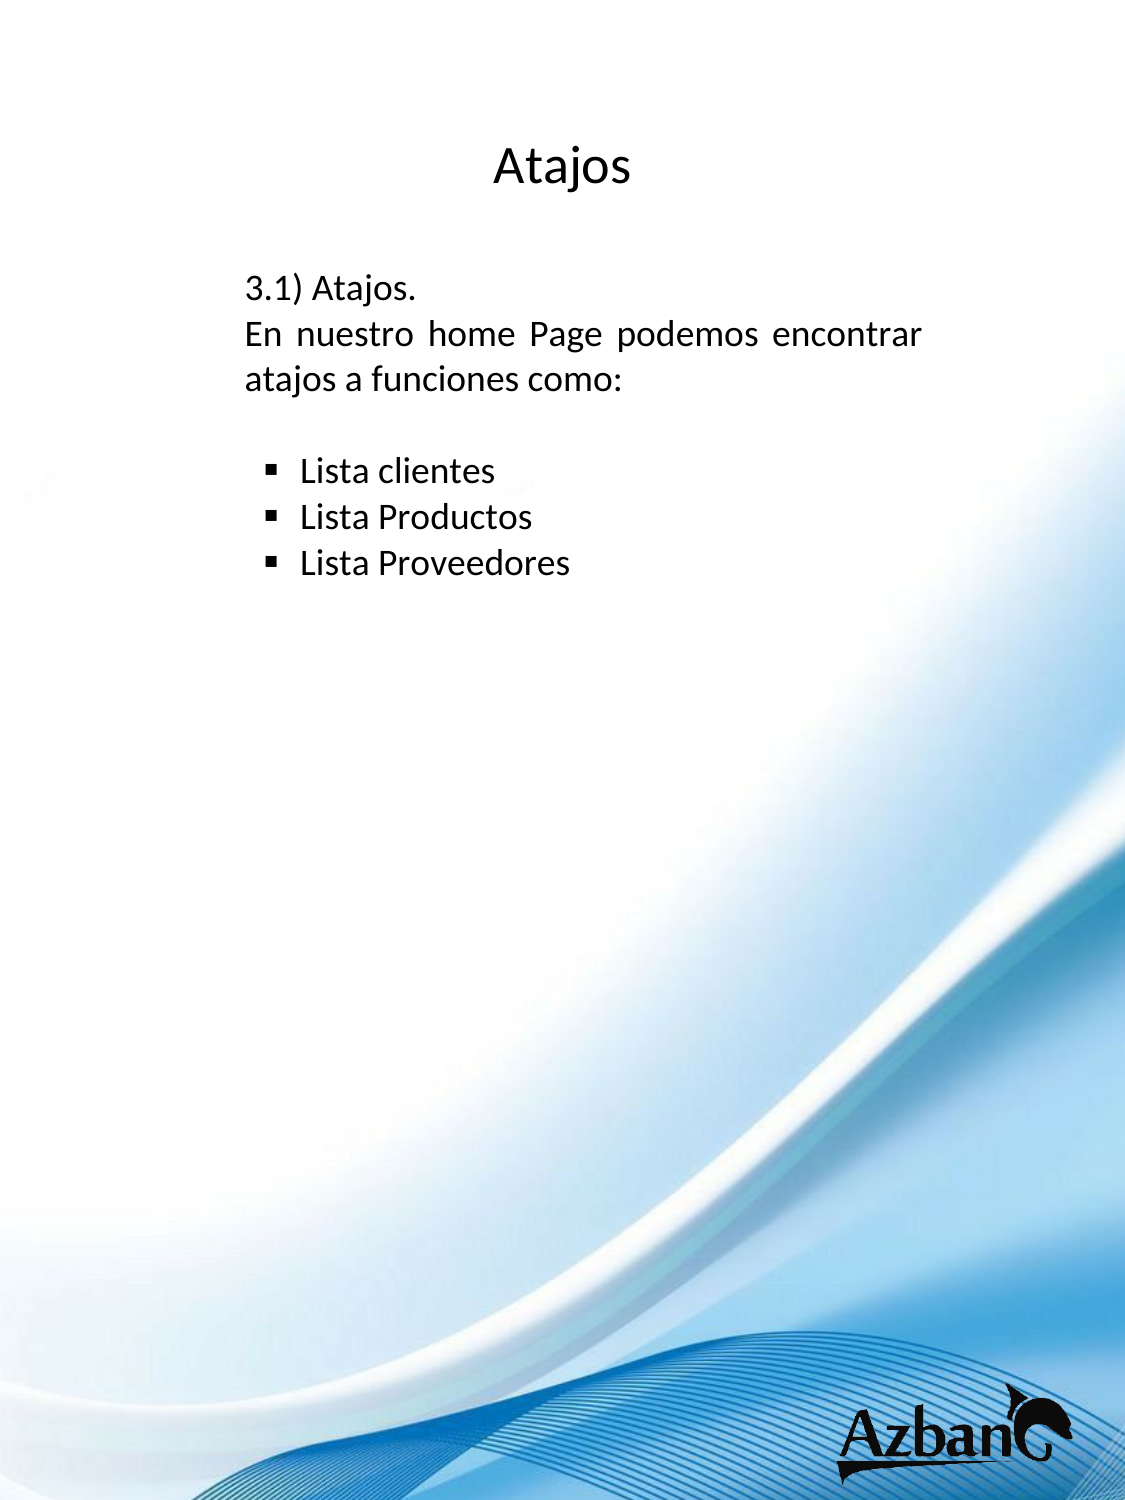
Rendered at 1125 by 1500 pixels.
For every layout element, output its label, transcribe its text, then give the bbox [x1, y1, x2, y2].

text Atajos [75, 131, 1050, 197]
text 3.1) Atajos. [244, 263, 923, 309]
text En nuestro home Page podemos encontrar atajos a funciones como: [244, 309, 923, 401]
picture [0, 28, 1125, 1500]
list Lista Productos [262, 493, 923, 539]
list Lista Proveedores [262, 539, 923, 585]
list Lista clientes [262, 447, 923, 493]
